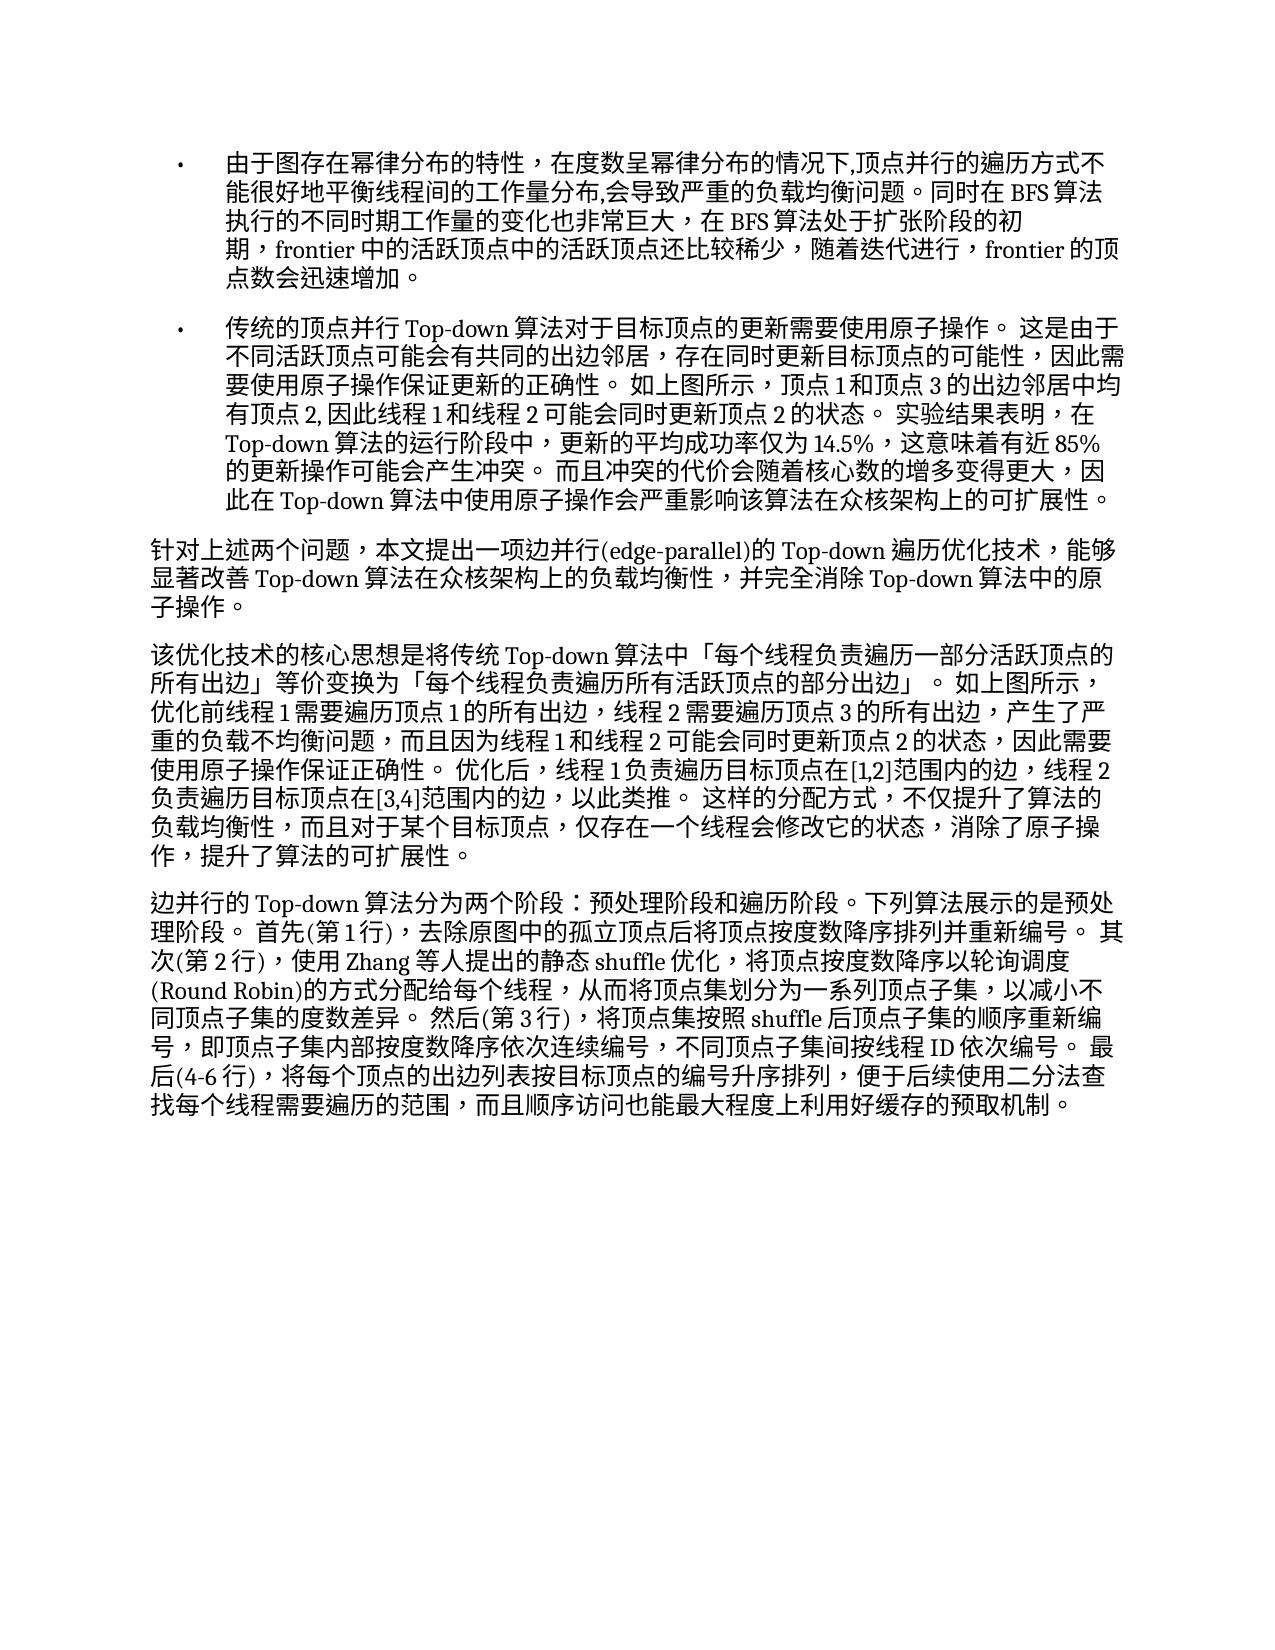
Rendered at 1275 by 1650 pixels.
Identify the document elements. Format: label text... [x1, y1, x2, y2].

text 该优化技术的核心思想是将传统Top-down算法中「每个线程负责遍历一部分活跃顶点的所有出边」等价变换为「每个线程负责遍历所有活跃顶点的部分出边」。 如上图所示，优化前线程1需要遍历顶点1的所有出边，线程2需要遍历顶点3的所有出边，产生了严重的负载不均衡问题，而且因为线程1和线程2可能会同时更新顶点2的状态，因此需要使用原子操作保证正确性。 优化后，线程1负责遍历目标顶点在[1,2]范围内的边，线程2负责遍历目标顶点在[3,4]范围内的边，以此类推。 这样的分配方式，不仅提升了算法的负载均衡性，而且对于某个目标顶点，仅存在一个线程会修改它的状态，消除了原子操作，提升了算法的可扩展性。 [150, 642, 1125, 872]
text 针对上述两个问题，本文提出一项边并行(edge-parallel)的Top-down遍历优化技术，能够显著改善Top-down算法在众核架构上的负载均衡性，并完全消除Top-down算法中的原子操作。 [150, 537, 1125, 623]
list 传统的顶点并行Top-down算法对于目标顶点的更新需要使用原子操作。 这是由于不同活跃顶点可能会有共同的出边邻居，存在同时更新目标顶点的可能性，因此需要使用原子操作保证更新的正确性。 如上图所示，顶点1和顶点3的出边邻居中均有顶点2, 因此线程1和线程2可能会同时更新顶点2的状态。 实验结果表明，在Top-down算法的运行阶段中，更新的平均成功率仅为14.5%，这意味着有近85%的更新操作可能会产生冲突。 而且冲突的代价会随着核心数的增多变得更大，因此在Top-down算法中使用原子操作会严重影响该算法在众核架构上的可扩展性。 [175, 314, 1125, 516]
text 边并行的Top-down算法分为两个阶段：预处理阶段和遍历阶段。下列算法展示的是预处理阶段。 首先(第1行)，去除原图中的孤立顶点后将顶点按度数降序排列并重新编号。 其次(第2行)，使用Zhang等人提出的静态shuffle优化，将顶点按度数降序以轮询调度(Round Robin)的方式分配给每个线程，从而将顶点集划分为一系列顶点子集，以减小不同顶点子集的度数差异。 然后(第3行)，将顶点集按照shuffle后顶点子集的顺序重新编号，即顶点子集内部按度数降序依次连续编号，不同顶点子集间按线程ID依次编号。 最后(4-6行)，将每个顶点的出边列表按目标顶点的编号升序排列，便于后续使用二分法查找每个线程需要遍历的范围，而且顺序访问也能最大程度上利用好缓存的预取机制。 [150, 890, 1125, 1120]
list 由于图存在幂律分布的特性，在度数呈幂律分布的情况下,顶点并行的遍历方式不能很好地平衡线程间的工作量分布,会导致严重的负载均衡问题。同时在BFS算法执行的不同时期工作量的变化也非常巨大，在BFS算法处于扩张阶段的初期，frontier中的活跃顶点中的活跃顶点还比较稀少，随着迭代进行，frontier的顶点数会迅速增加。 [175, 150, 1125, 294]
